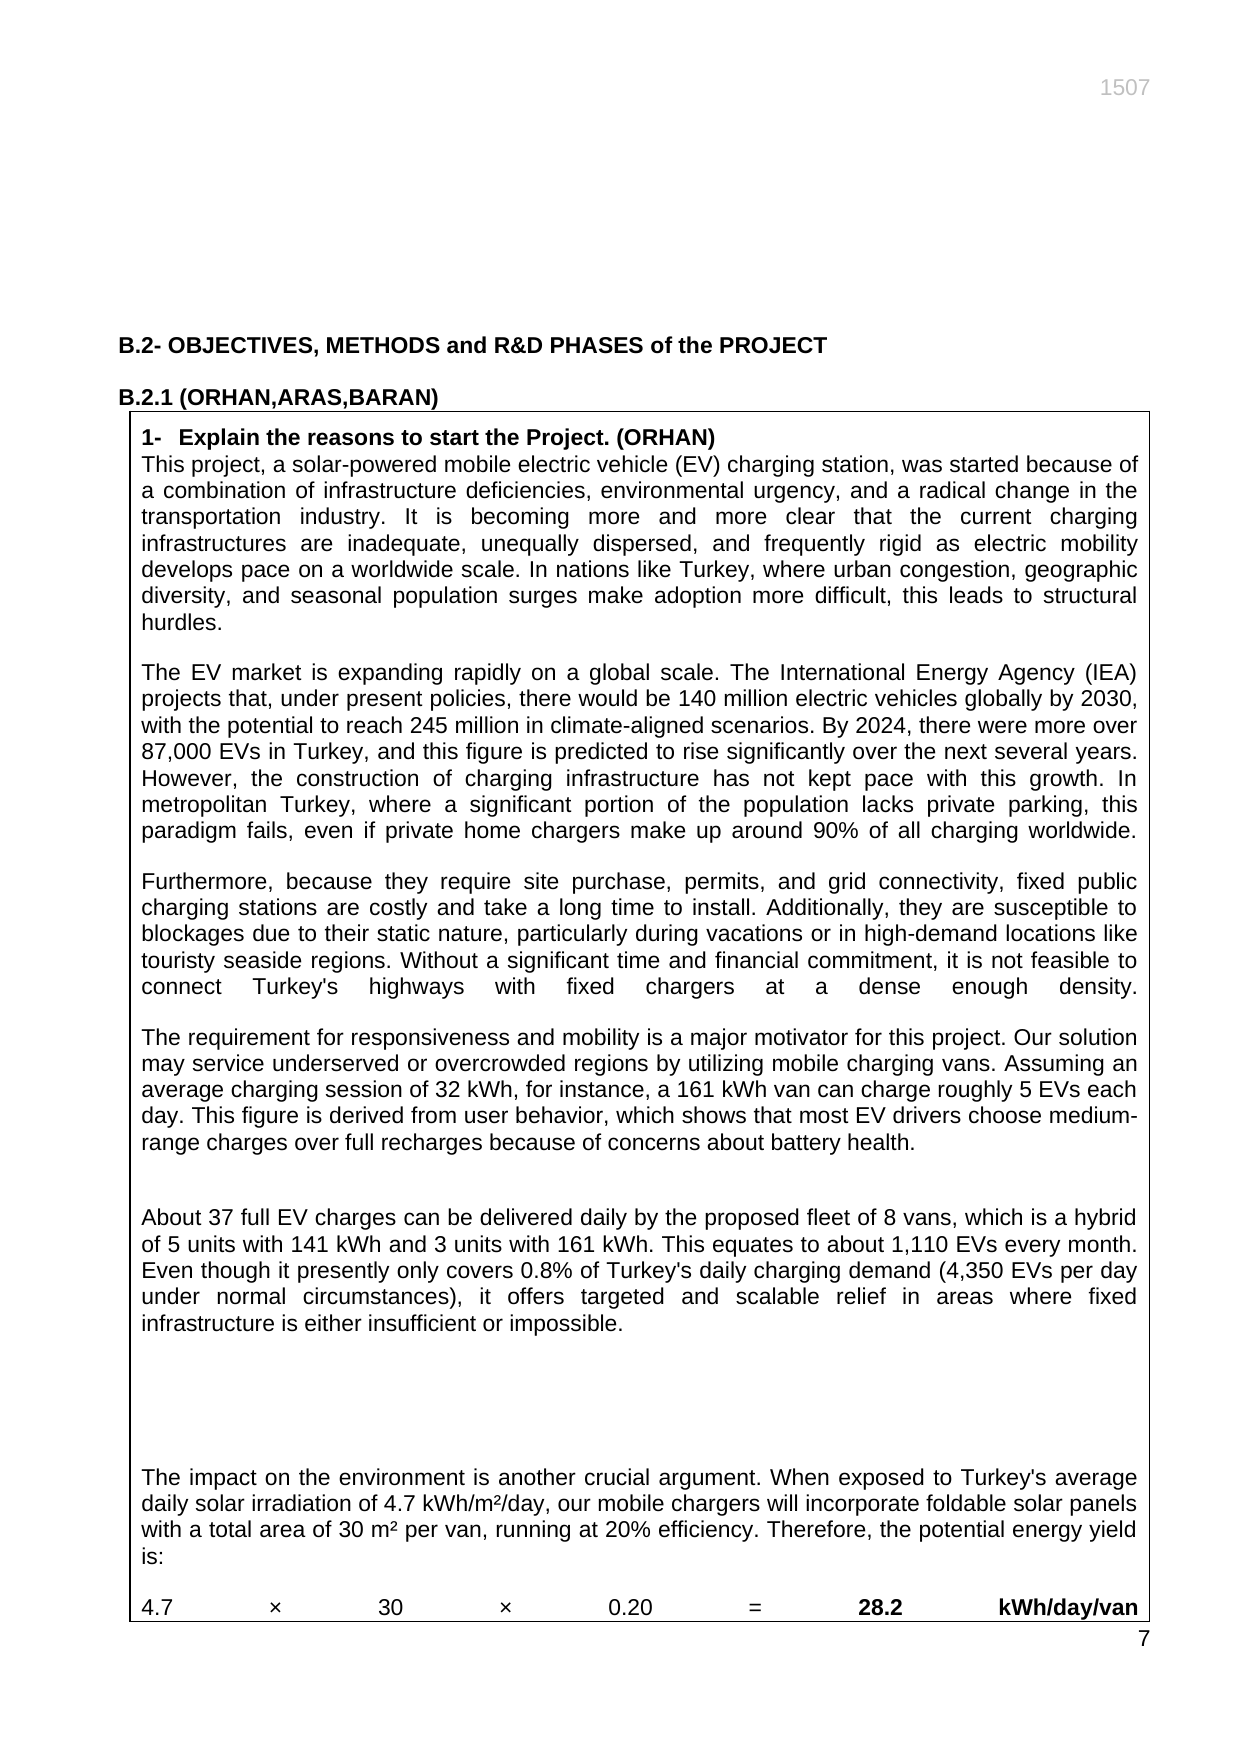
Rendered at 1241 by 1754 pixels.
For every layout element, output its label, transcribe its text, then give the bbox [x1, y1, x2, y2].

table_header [131, 412, 1149, 1621]
text B.2.1 (ORHAN,ARAS,BARAN) [118, 384, 1150, 411]
subtitle B.2- OBJECTIVES, METHODS and R&D PHASES of the PROJECT [118, 332, 1150, 358]
